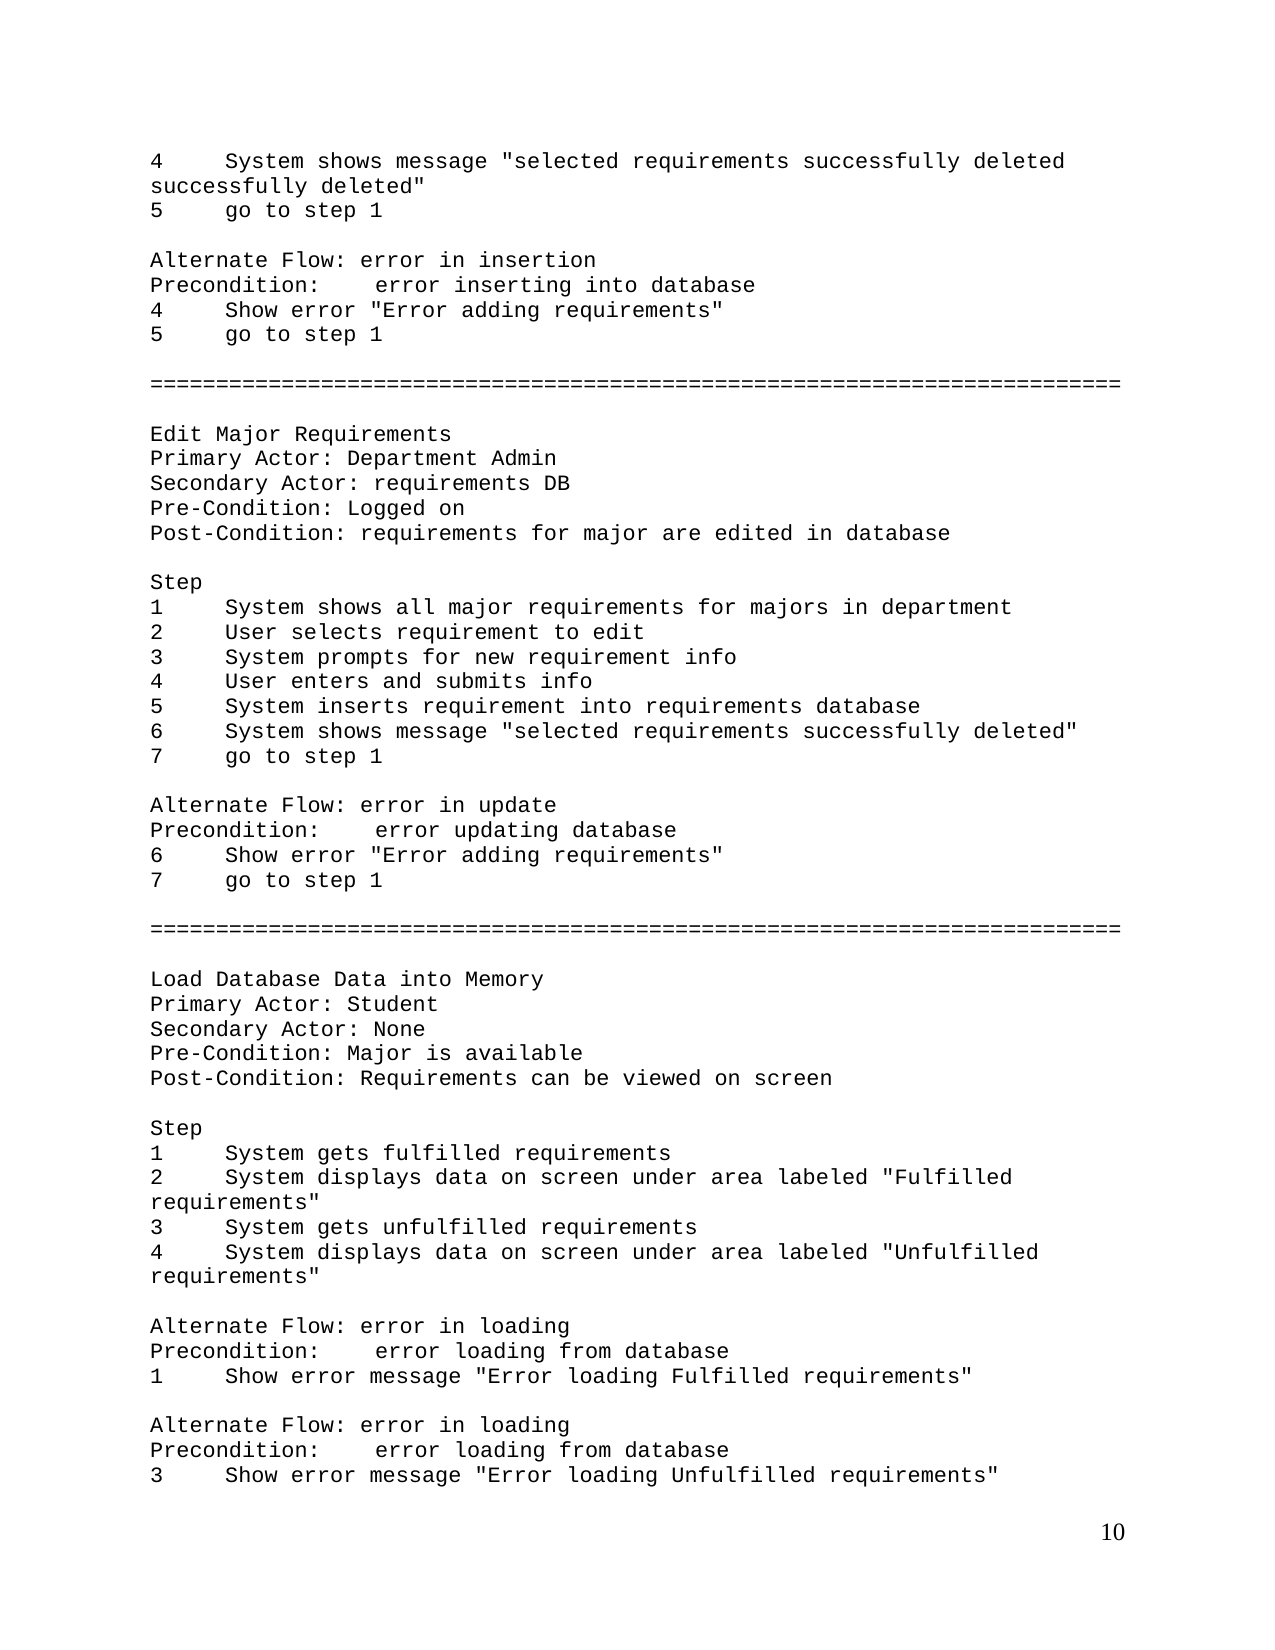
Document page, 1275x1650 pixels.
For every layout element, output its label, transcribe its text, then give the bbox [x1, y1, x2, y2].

text 5 go to step 1 [150, 199, 1125, 224]
text Step [150, 571, 1125, 596]
text 1 Show error message "Error loading Fulfilled requirements" [150, 1365, 1125, 1389]
text 3 System gets unfulfilled requirements [150, 1216, 1125, 1241]
text Post-Condition: Requirements can be viewed on screen [150, 1067, 1125, 1092]
text 6 System shows message "selected requirements successfully deleted" [150, 720, 1125, 745]
text 4 System displays data on screen under area labeled "Unfulfilled requirements" [150, 1241, 1125, 1290]
text Primary Actor: Department Admin [150, 447, 1125, 472]
text 2 User selects requirement to edit [150, 621, 1125, 646]
text Precondition: error inserting into database [150, 274, 1125, 299]
text 4 Show error "Error adding requirements" [150, 299, 1125, 323]
text 7 go to step 1 [150, 869, 1125, 894]
text Step [150, 1117, 1125, 1142]
text 2 System displays data on screen under area labeled "Fulfilled requirements" [150, 1166, 1125, 1216]
text 5 System inserts requirement into requirements database [150, 695, 1125, 720]
text Post-Condition: requirements for major are edited in database [150, 522, 1125, 547]
text Edit Major Requirements [150, 423, 1125, 447]
text 4 User enters and submits info [150, 671, 1125, 695]
text 6 Show error "Error adding requirements" [150, 844, 1125, 869]
text 3 Show error message "Error loading Unfulfilled requirements" [150, 1464, 1125, 1489]
text ========================================================================== [150, 373, 1125, 398]
text 1 System gets fulfilled requirements [150, 1142, 1125, 1166]
text ========================================================================== [150, 918, 1125, 943]
text Precondition: error loading from database [150, 1439, 1125, 1464]
text Alternate Flow: error in loading [150, 1315, 1125, 1340]
text 1 System shows all major requirements for majors in department [150, 596, 1125, 621]
text 4 System shows message "selected requirements successfully deleted successfully deleted" [150, 150, 1125, 199]
text Primary Actor: Student [150, 993, 1125, 1018]
text Load Database Data into Memory [150, 968, 1125, 993]
text 3 System prompts for new requirement info [150, 646, 1125, 671]
text Precondition: error updating database [150, 819, 1125, 844]
text Pre-Condition: Major is available [150, 1042, 1125, 1067]
text Secondary Actor: requirements DB [150, 472, 1125, 497]
text Secondary Actor: None [150, 1018, 1125, 1042]
text Alternate Flow: error in loading [150, 1414, 1125, 1439]
text 7 go to step 1 [150, 745, 1125, 770]
text Alternate Flow: error in insertion [150, 249, 1125, 274]
text Precondition: error loading from database [150, 1340, 1125, 1365]
text Pre-Condition: Logged on [150, 497, 1125, 522]
text 5 go to step 1 [150, 323, 1125, 348]
text Alternate Flow: error in update [150, 794, 1125, 819]
